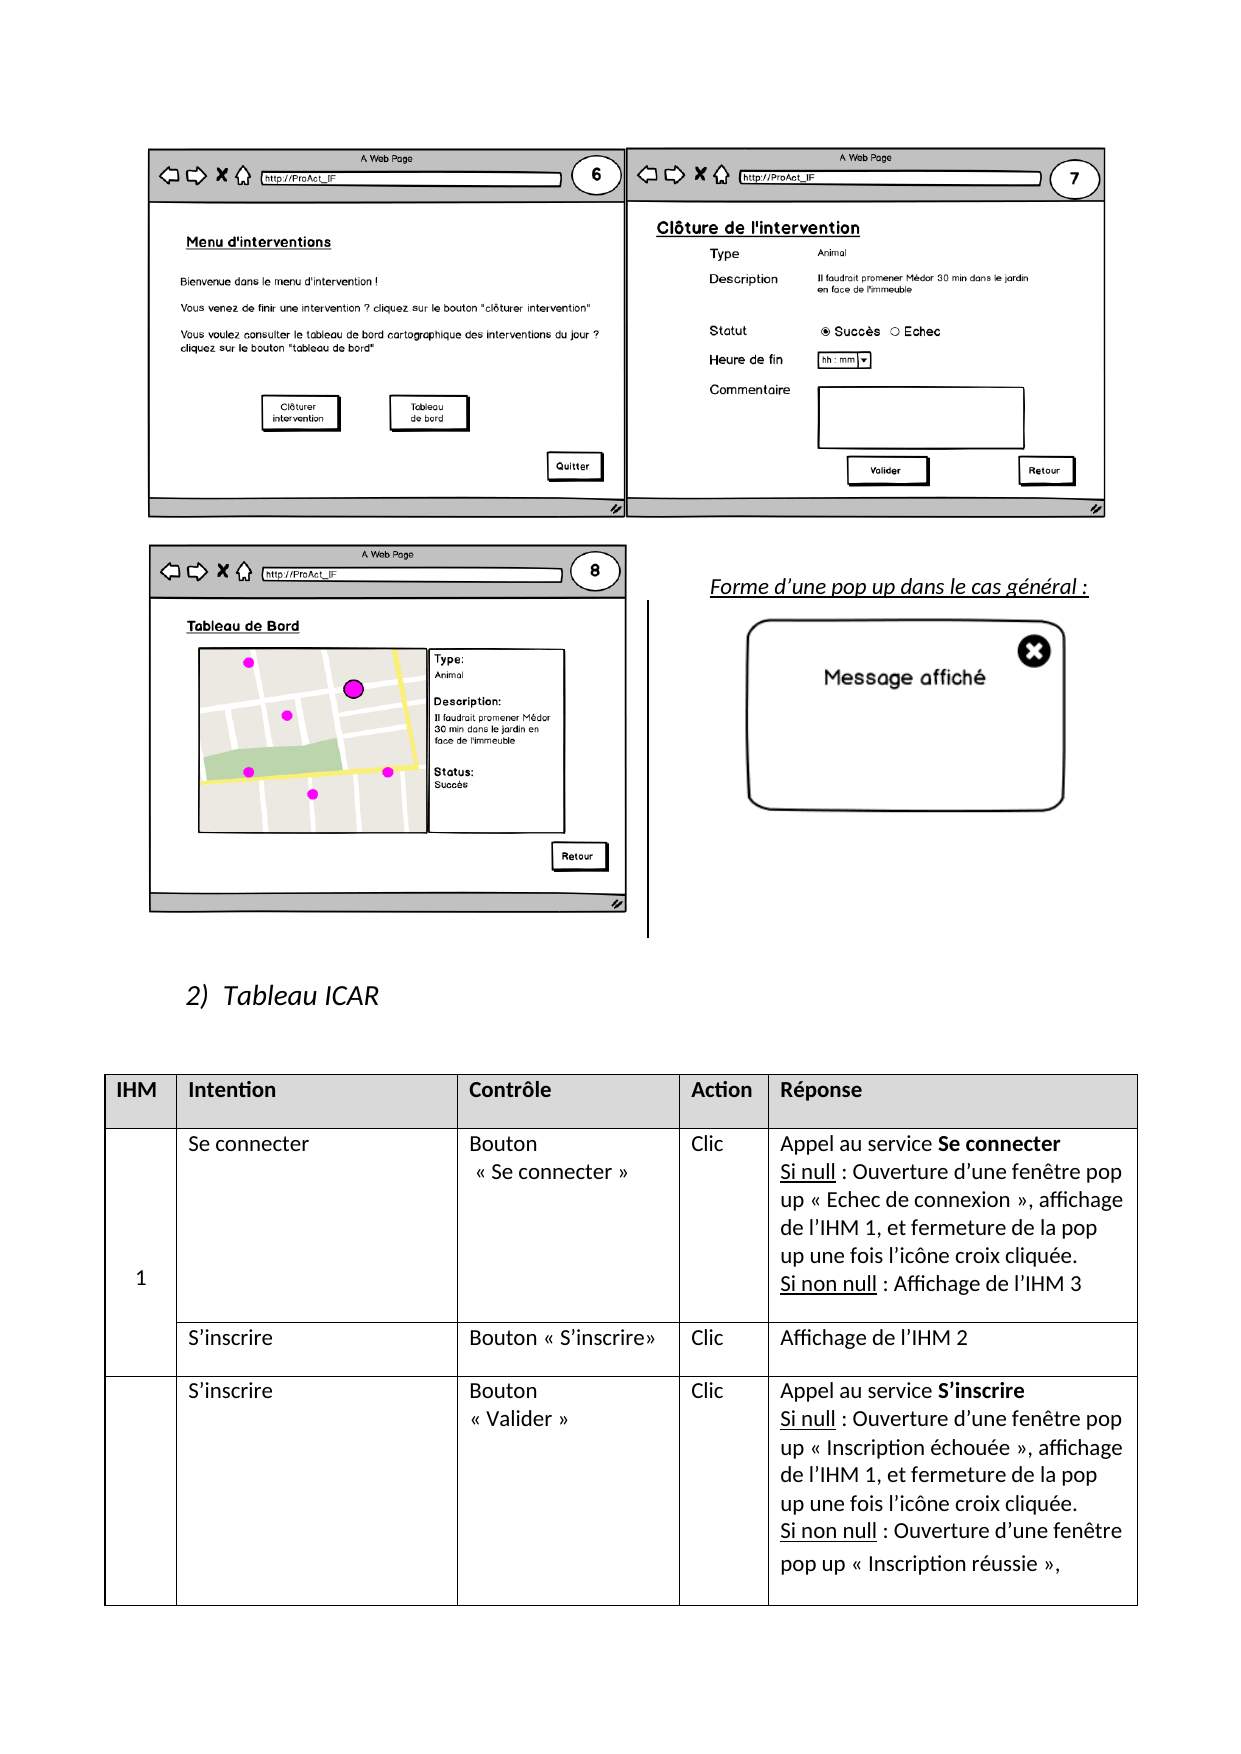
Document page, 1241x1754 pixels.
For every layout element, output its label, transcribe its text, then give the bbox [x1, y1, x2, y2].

table_header IHM [106, 1075, 176, 1128]
table_cell Clic [680, 1377, 768, 1605]
table_cell Bouton « Se connecter » [458, 1129, 679, 1322]
table_cell Bouton « S’inscrire» [458, 1323, 679, 1376]
table_cell Se connecter [177, 1129, 457, 1322]
table_header Réponse [769, 1075, 1137, 1128]
picture [732, 602, 1066, 825]
table_cell S’inscrire [177, 1377, 457, 1605]
table_cell 2 [106, 1377, 176, 1605]
table_header Contrôle [458, 1075, 679, 1128]
table_header Intention [177, 1075, 457, 1128]
picture [148, 544, 627, 913]
table_cell 1 [106, 1129, 176, 1376]
table_header Forme d’une pop up dans le cas général : [649, 544, 1149, 600]
table_header Action [680, 1075, 768, 1128]
table_cell [649, 603, 1149, 938]
table_cell Affichage de l’IHM 2 [769, 1323, 1137, 1376]
table_cell Clic [680, 1323, 768, 1376]
table_cell Appel au service Se connecter Si null : Ouverture d’une fenêtre pop up « Echec de connexion », affichage de l’IHM 1, et fermeture de la pop up une fois l’icône croix cliquée. Si non null : Affichage de l’IHM 3 [769, 1129, 1137, 1322]
table_header [139, 544, 647, 938]
picture [147, 147, 1106, 518]
subtitle Tableau ICAR [185, 977, 1150, 1013]
table_cell Bouton « Valider » [458, 1377, 679, 1605]
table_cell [769, 1377, 1137, 1605]
table_cell S’inscrire [177, 1323, 457, 1376]
table_cell Clic [680, 1129, 768, 1322]
